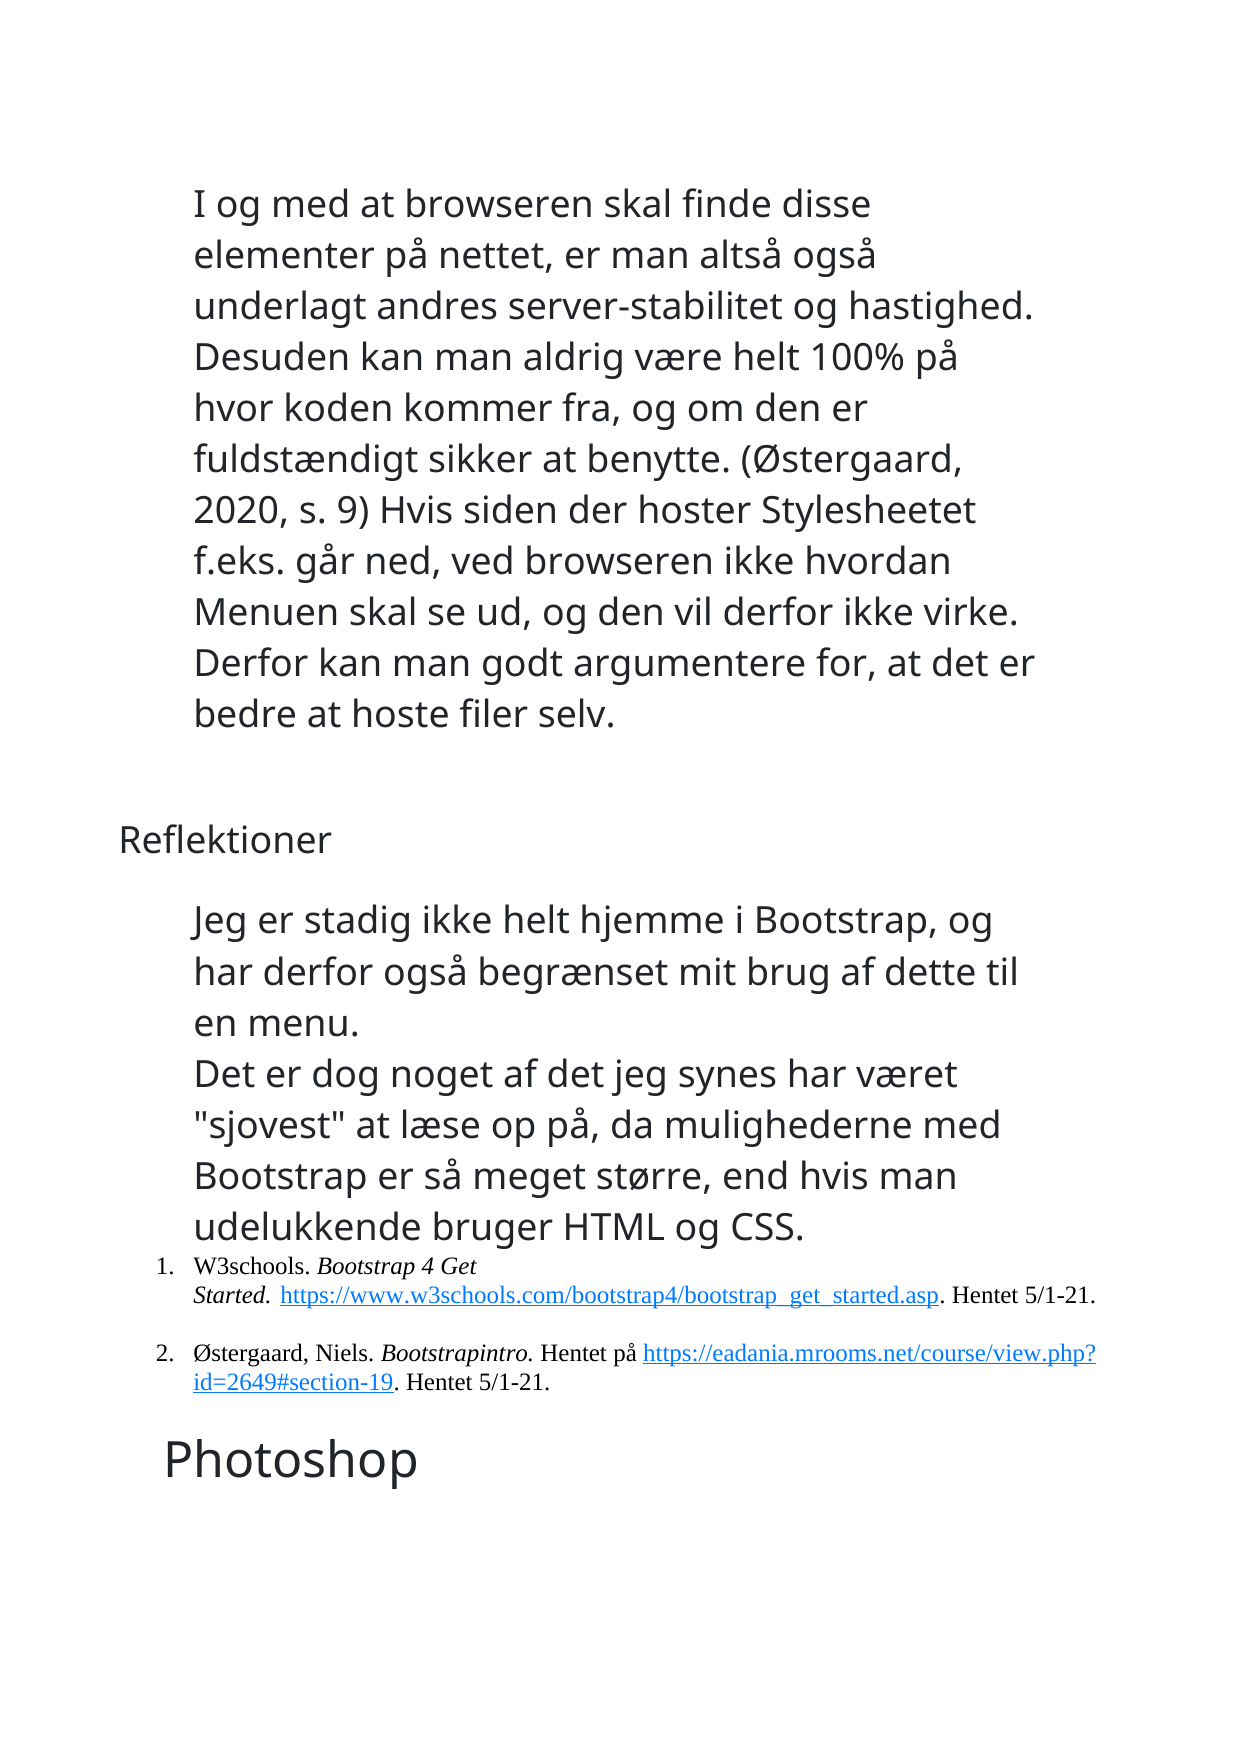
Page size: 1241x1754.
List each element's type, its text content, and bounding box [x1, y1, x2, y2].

text Jeg er stadig ikke helt hjemme i Bootstrap, og har derfor også begrænset mit brug af dette til en menu. Det er dog noget af det jeg synes har været "sjovest" at læse op på, da mulighederne med Bootstrap er så meget større, end hvis man udelukkende bruger HTML og CSS. [193, 894, 1047, 1251]
list W3schools. Bootstrap 4 Get Started. https://www.w3schools.com/bootstrap4/bootstrap_get_started.asp. Hentet 5/1-21. [156, 1251, 1122, 1309]
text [193, 177, 1047, 739]
list Østergaard, Niels. Bootstrapintro. Hentet på https://eadania.mrooms.net/course/view.php?id=2649#section-19. Hentet 5/1-21. [156, 1338, 1122, 1395]
subtitle Reflektioner [118, 814, 1122, 865]
subtitle Photoshop [163, 1424, 1122, 1493]
